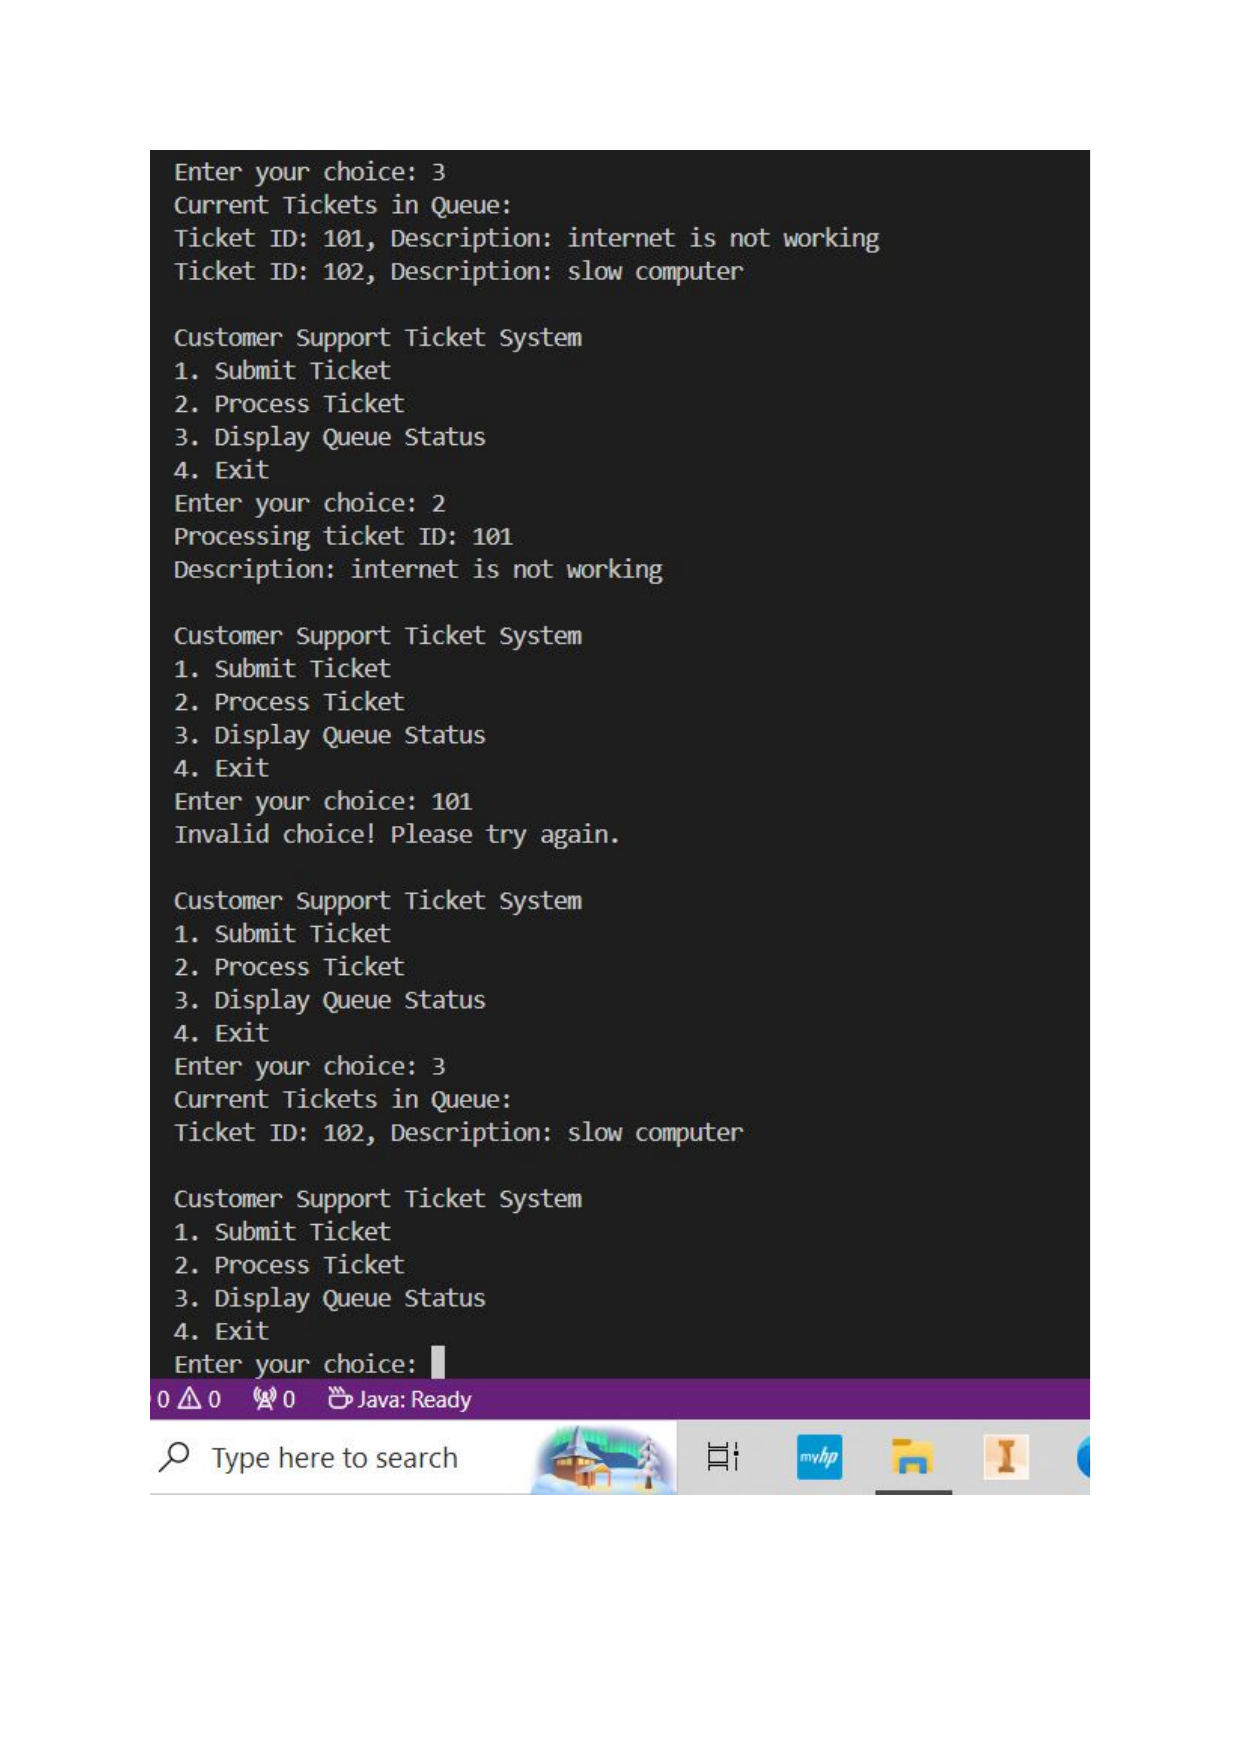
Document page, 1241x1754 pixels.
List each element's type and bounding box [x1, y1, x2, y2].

picture [150, 150, 1091, 1495]
